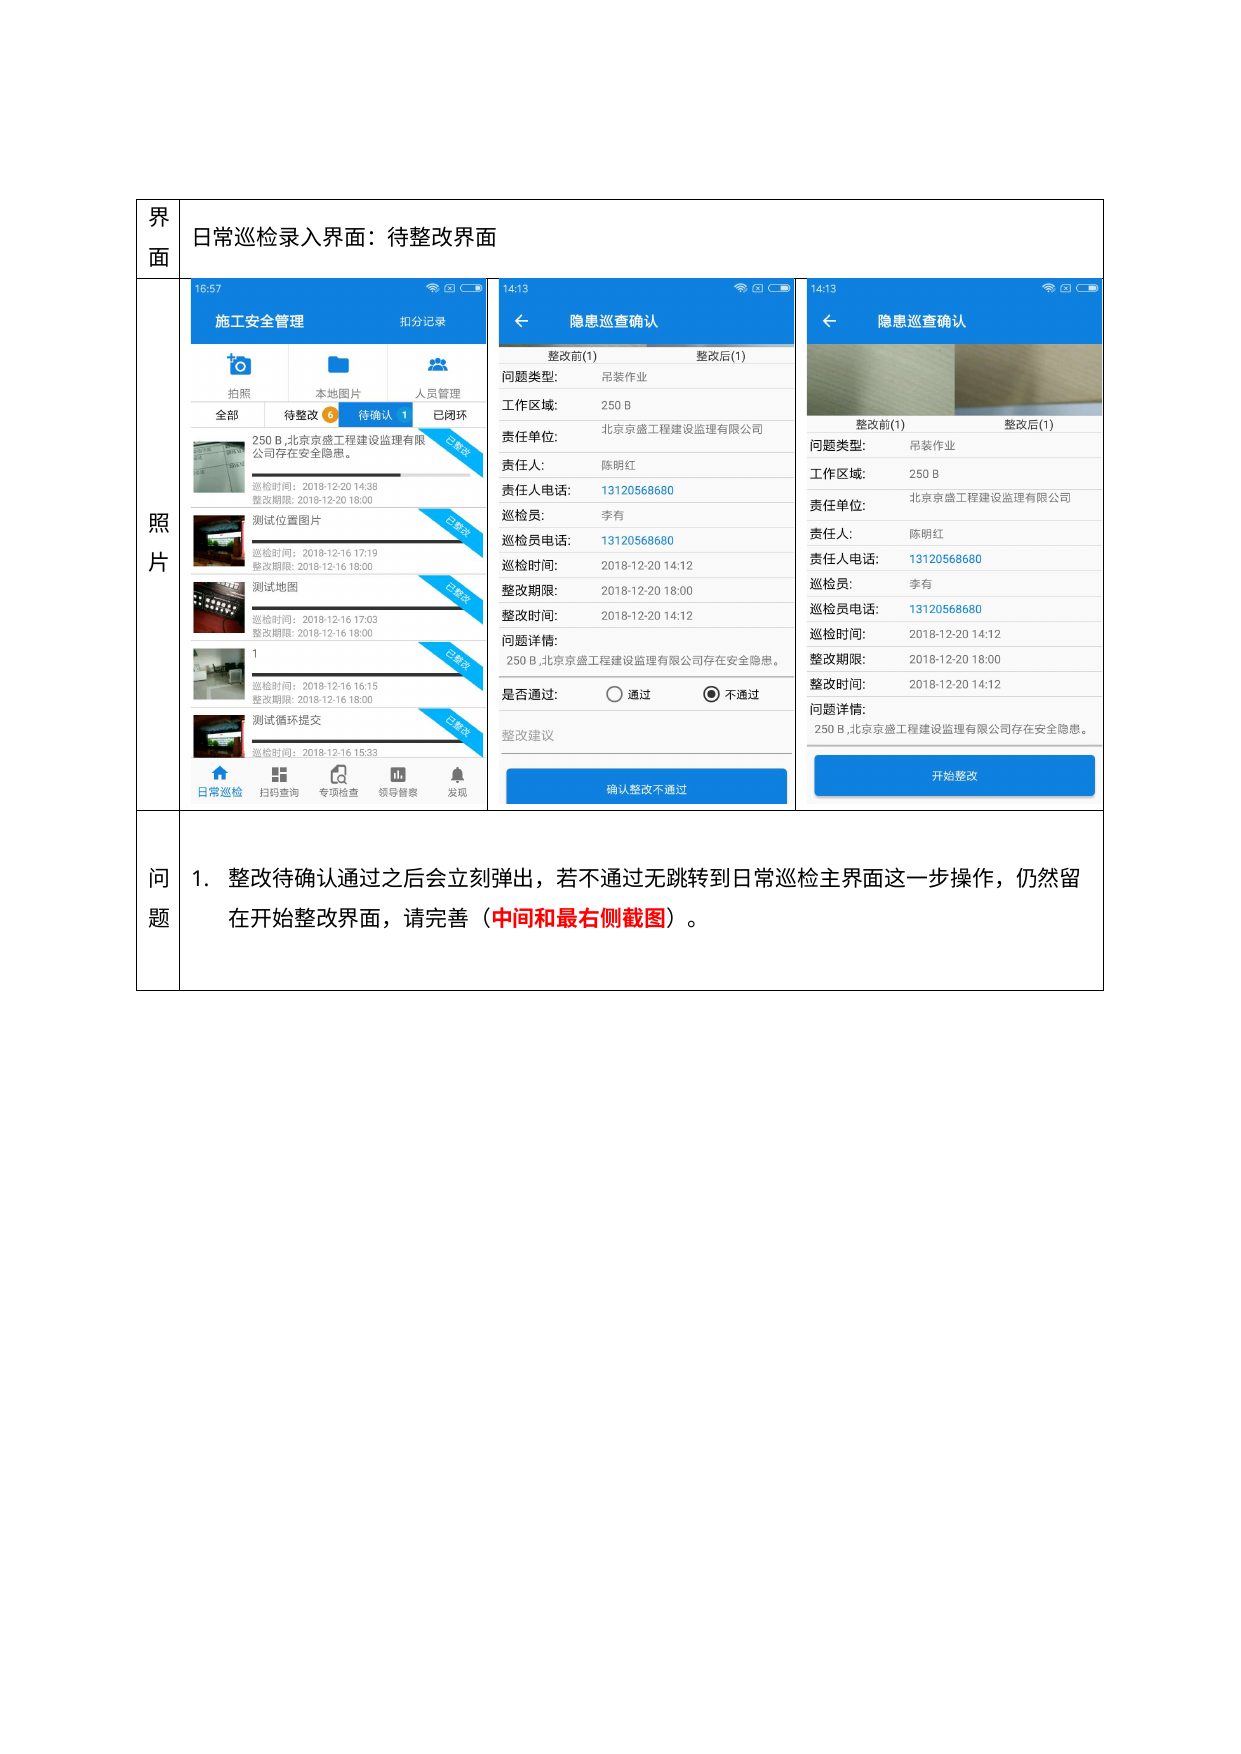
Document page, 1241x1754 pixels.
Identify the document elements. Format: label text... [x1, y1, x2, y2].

table_cell [796, 279, 1103, 810]
picture [190, 278, 487, 804]
table_header 日常巡检录入界面：待整改界面 [180, 200, 1103, 278]
table_header 界面 [137, 200, 179, 278]
table_cell [180, 279, 487, 810]
table_cell 照片 [137, 279, 179, 810]
picture [498, 278, 795, 804]
picture [806, 278, 1103, 804]
table_cell 问题 [137, 811, 179, 989]
table_cell [488, 279, 795, 810]
table_cell 整改待确认通过之后会立刻弹出，若不通过无跳转到日常巡检主界面这一步操作，仍然留在开始整改界面，请完善（中间和最右侧截图）。 [180, 811, 1103, 989]
